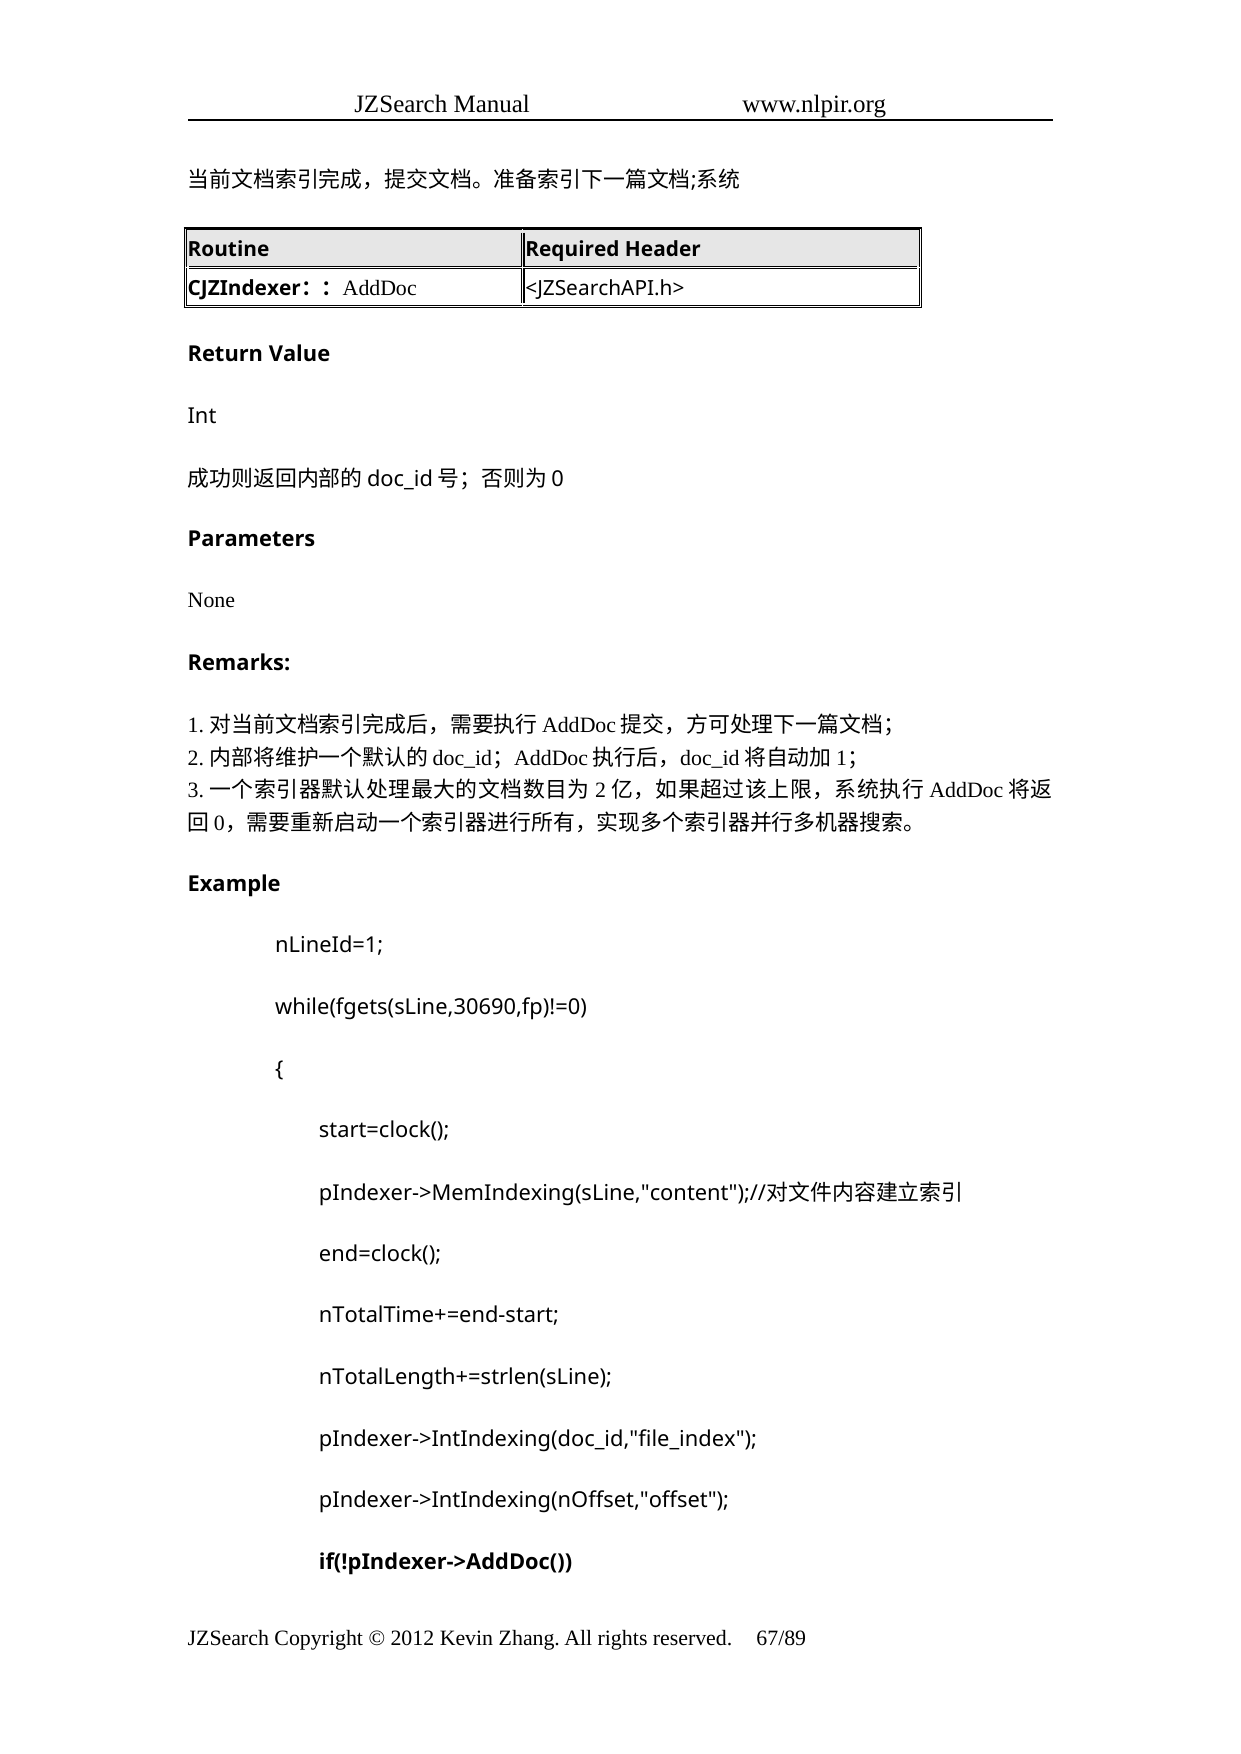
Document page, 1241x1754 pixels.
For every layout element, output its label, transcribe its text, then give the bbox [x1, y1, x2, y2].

text None [187, 584, 1053, 616]
text Return Value [187, 337, 1053, 369]
text Example [187, 866, 1053, 899]
text start=clock(); [187, 1113, 1053, 1145]
text Parameters [187, 522, 1053, 554]
text while(fgets(sLine,30690,fp)!=0) [187, 989, 1053, 1022]
text if(!pIndexer->AddDoc()) [187, 1544, 1053, 1577]
text nLineId=1; [187, 928, 1053, 960]
text nTotalLength+=strlen(sLine); [187, 1359, 1053, 1392]
text 当前文档索引完成，提交文档。准备索引下一篇文档;系统 [187, 162, 1053, 194]
text 成功则返回内部的doc_id号；否则为0 [187, 460, 1053, 493]
list 对当前文档索引完成后，需要执行AddDoc提交，方可处理下一篇文档； [187, 707, 1053, 739]
table_cell <JZSearchAPI.h> [523, 266, 920, 305]
text pIndexer->IntIndexing(nOffset,"offset"); [187, 1483, 1053, 1515]
text Remarks: [187, 645, 1053, 678]
text pIndexer->IntIndexing(doc_id,"file_index"); [187, 1421, 1053, 1454]
list 内部将维护一个默认的doc_id；AddDoc执行后，doc_id将自动加1； [187, 739, 1053, 772]
text nTotalTime+=end-start; [187, 1298, 1053, 1330]
table_header Required Header [523, 230, 919, 266]
list 一个索引器默认处理最大的文档数目为2亿，如果超过该上限，系统执行AddDoc将返回0，需要重新启动一个索引器进行所有，实现多个索引器并行多机器搜索。 [187, 772, 1053, 837]
text Int [187, 399, 1053, 431]
text end=clock(); [187, 1236, 1053, 1269]
text { [187, 1051, 1053, 1084]
table_cell CJZIndexer：：AddDoc [185, 266, 523, 305]
table_header Routine [187, 229, 523, 266]
text pIndexer->MemIndexing(sLine,"content");//对文件内容建立索引 [187, 1174, 1053, 1207]
